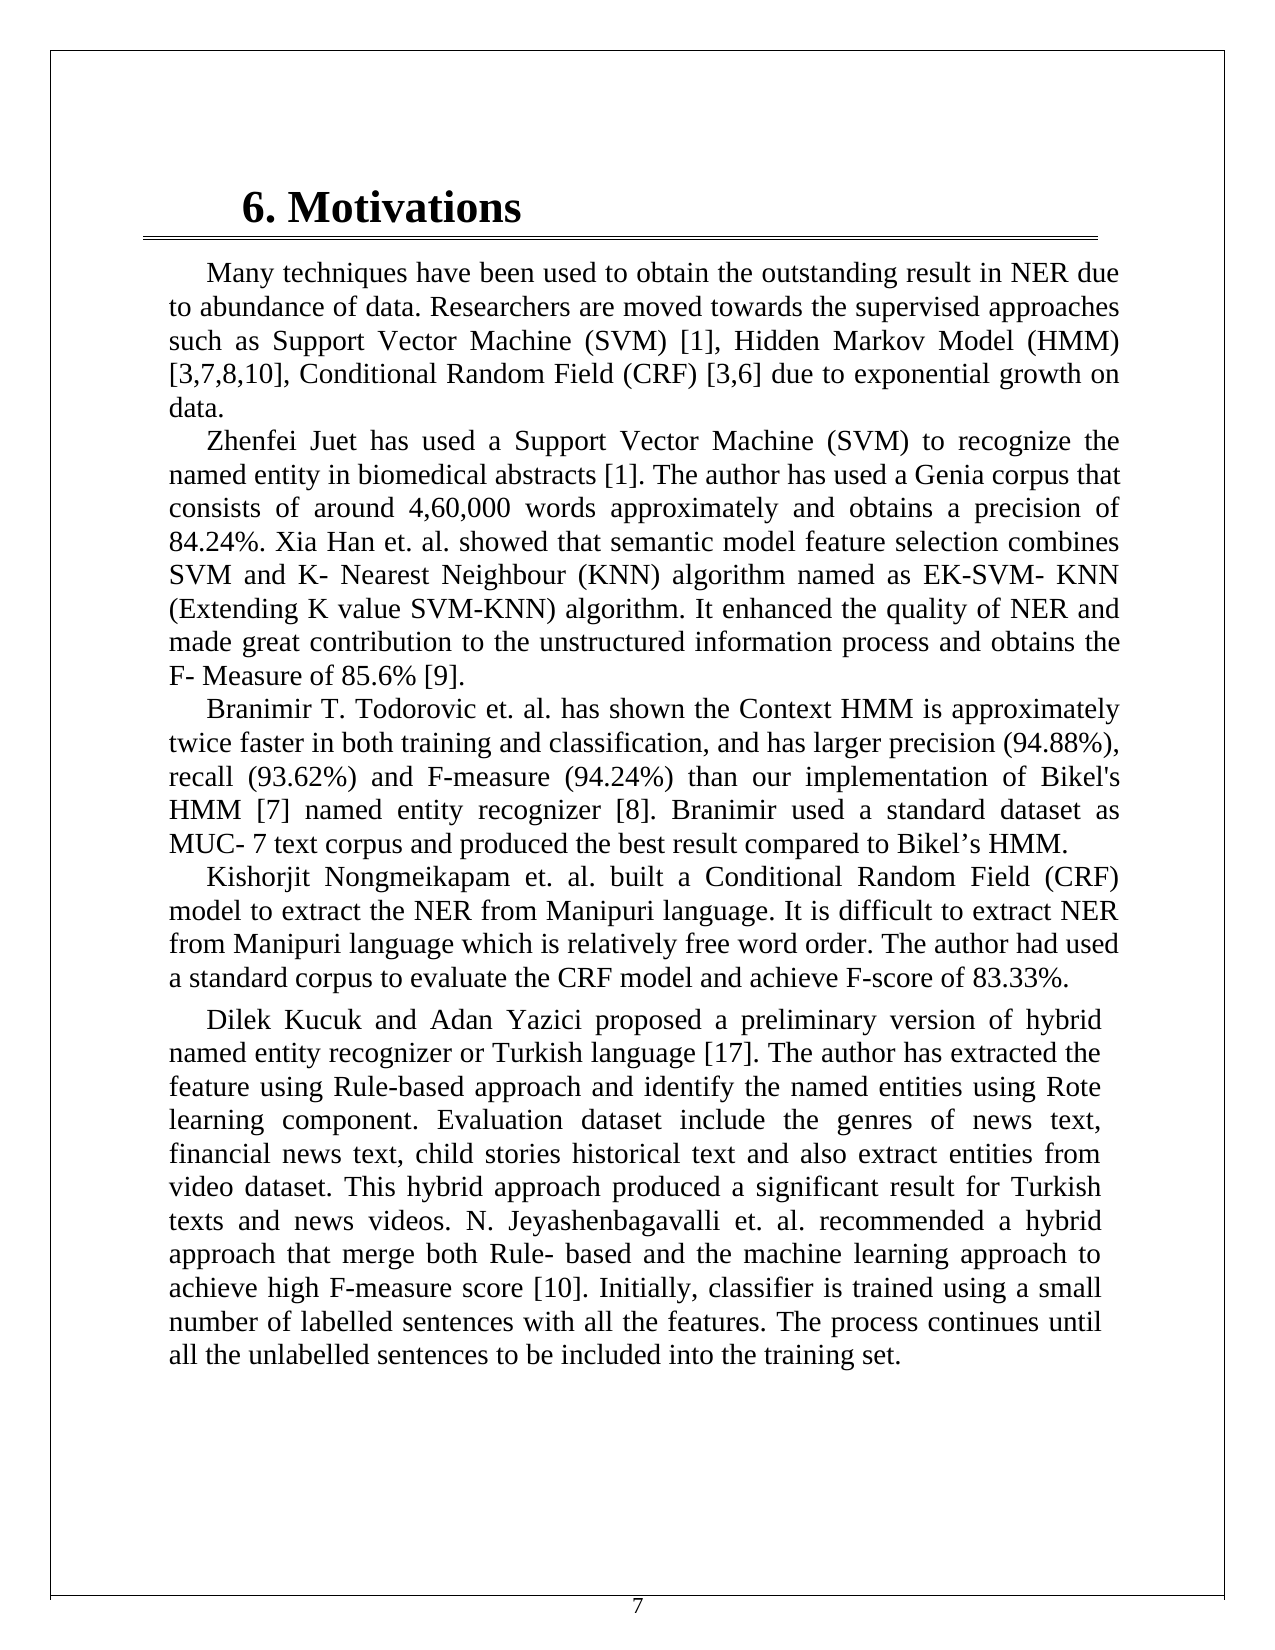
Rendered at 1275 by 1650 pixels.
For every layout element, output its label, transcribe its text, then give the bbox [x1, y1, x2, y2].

text Dilek Kucuk and Adan Yazici proposed a preliminary version of hybrid named entity recognizer or Turkish language [17]. The author has extracted the feature using Rule-based approach and identify the named entities using Rote learning component. Evaluation dataset include the genres of news text, financial news text, child stories historical text and also extract entities from video dataset. This hybrid approach produced a significant result for Turkish texts and news videos. N. Jeyashenbagavalli et. al. recommended a hybrid approach that merge both Rule- based and the machine learning approach to achieve high F-measure score [10]. Initially, classifier is trained using a small number of labelled sentences with all the features. The process continues until all the unlabelled sentences to be included into the training set. [169, 1002, 1103, 1371]
text 7 [150, 1592, 1125, 1618]
text 6. Motivations [150, 180, 1125, 233]
text Kishorjit Nongmeikapam et. al. built a Conditional Random Field (CRF) model to extract the NER from Manipuri language. It is difficult to extract NER from Manipuri language which is relatively free word order. The author had used a standard corpus to evaluate the CRF model and achieve F-score of 83.33%. [169, 859, 1121, 993]
text Branimir T. Todorovic et. al. has shown the Context HMM is approximately twice faster in both training and classification, and has larger precision (94.88%), recall (93.62%) and F-measure (94.24%) than our implementation of Bikel's HMM [7] named entity recognizer [8]. Branimir used a standard dataset as MUC- 7 text corpus and produced the best result compared to Bikel’s HMM. [169, 692, 1121, 859]
text Many techniques have been used to obtain the outstanding result in NER due to abundance of data. Researchers are moved towards the supervised approaches such as Support Vector Machine (SVM) [1], Hidden Markov Model (HMM) [3,7,8,10], Conditional Random Field (CRF) [3,6] due to exponential growth on data. [169, 256, 1121, 423]
text Zhenfei Juet has used a Support Vector Machine (SVM) to recognize the named entity in biomedical abstracts [1]. The author has used a Genia corpus that consists of around 4,60,000 words approximately and obtains a precision of 84.24%. Xia Han et. al. showed that semantic model feature selection combines SVM and K- Nearest Neighbour (KNN) algorithm named as EK-SVM- KNN (Extending K value SVM-KNN) algorithm. It enhanced the quality of NER and made great contribution to the unstructured information process and obtains the F- Measure of 85.6% [9]. [169, 423, 1121, 692]
